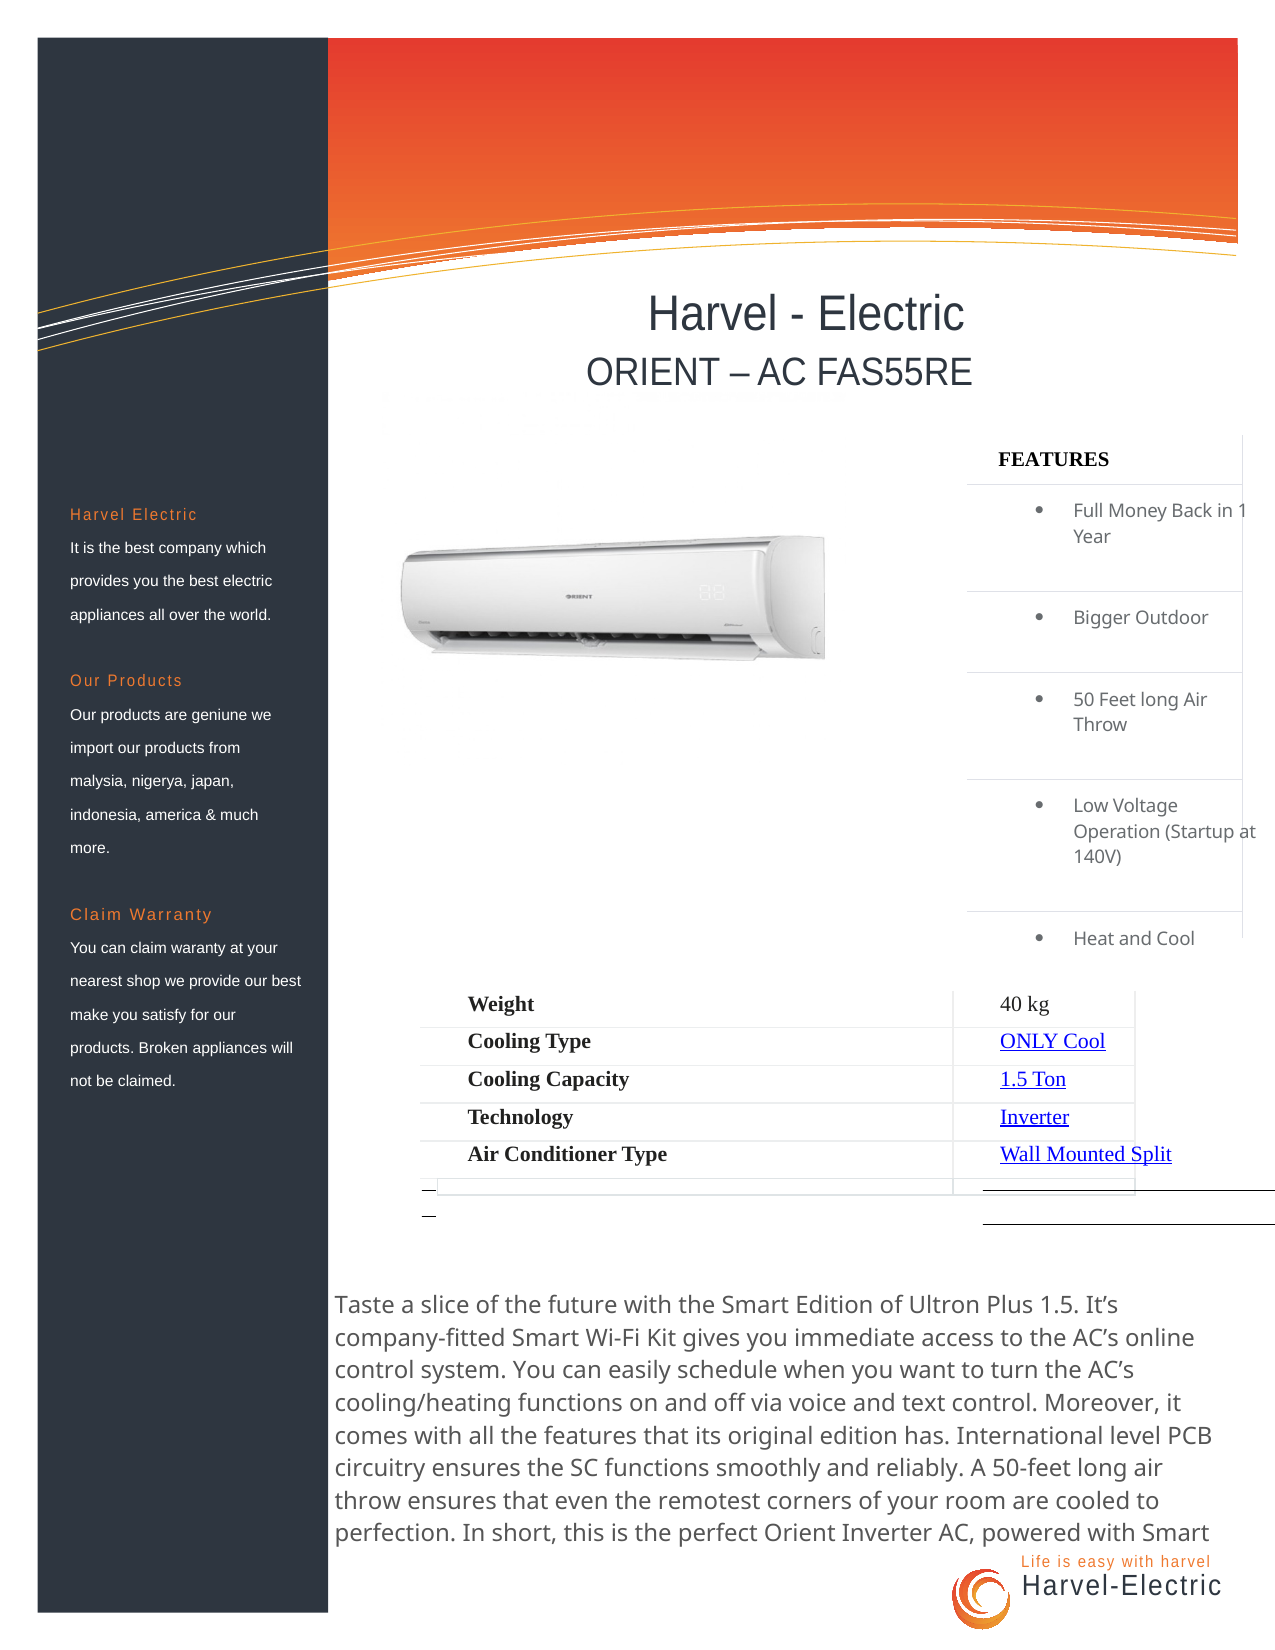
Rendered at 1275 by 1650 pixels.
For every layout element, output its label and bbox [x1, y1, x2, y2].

picture [338, 392, 889, 773]
